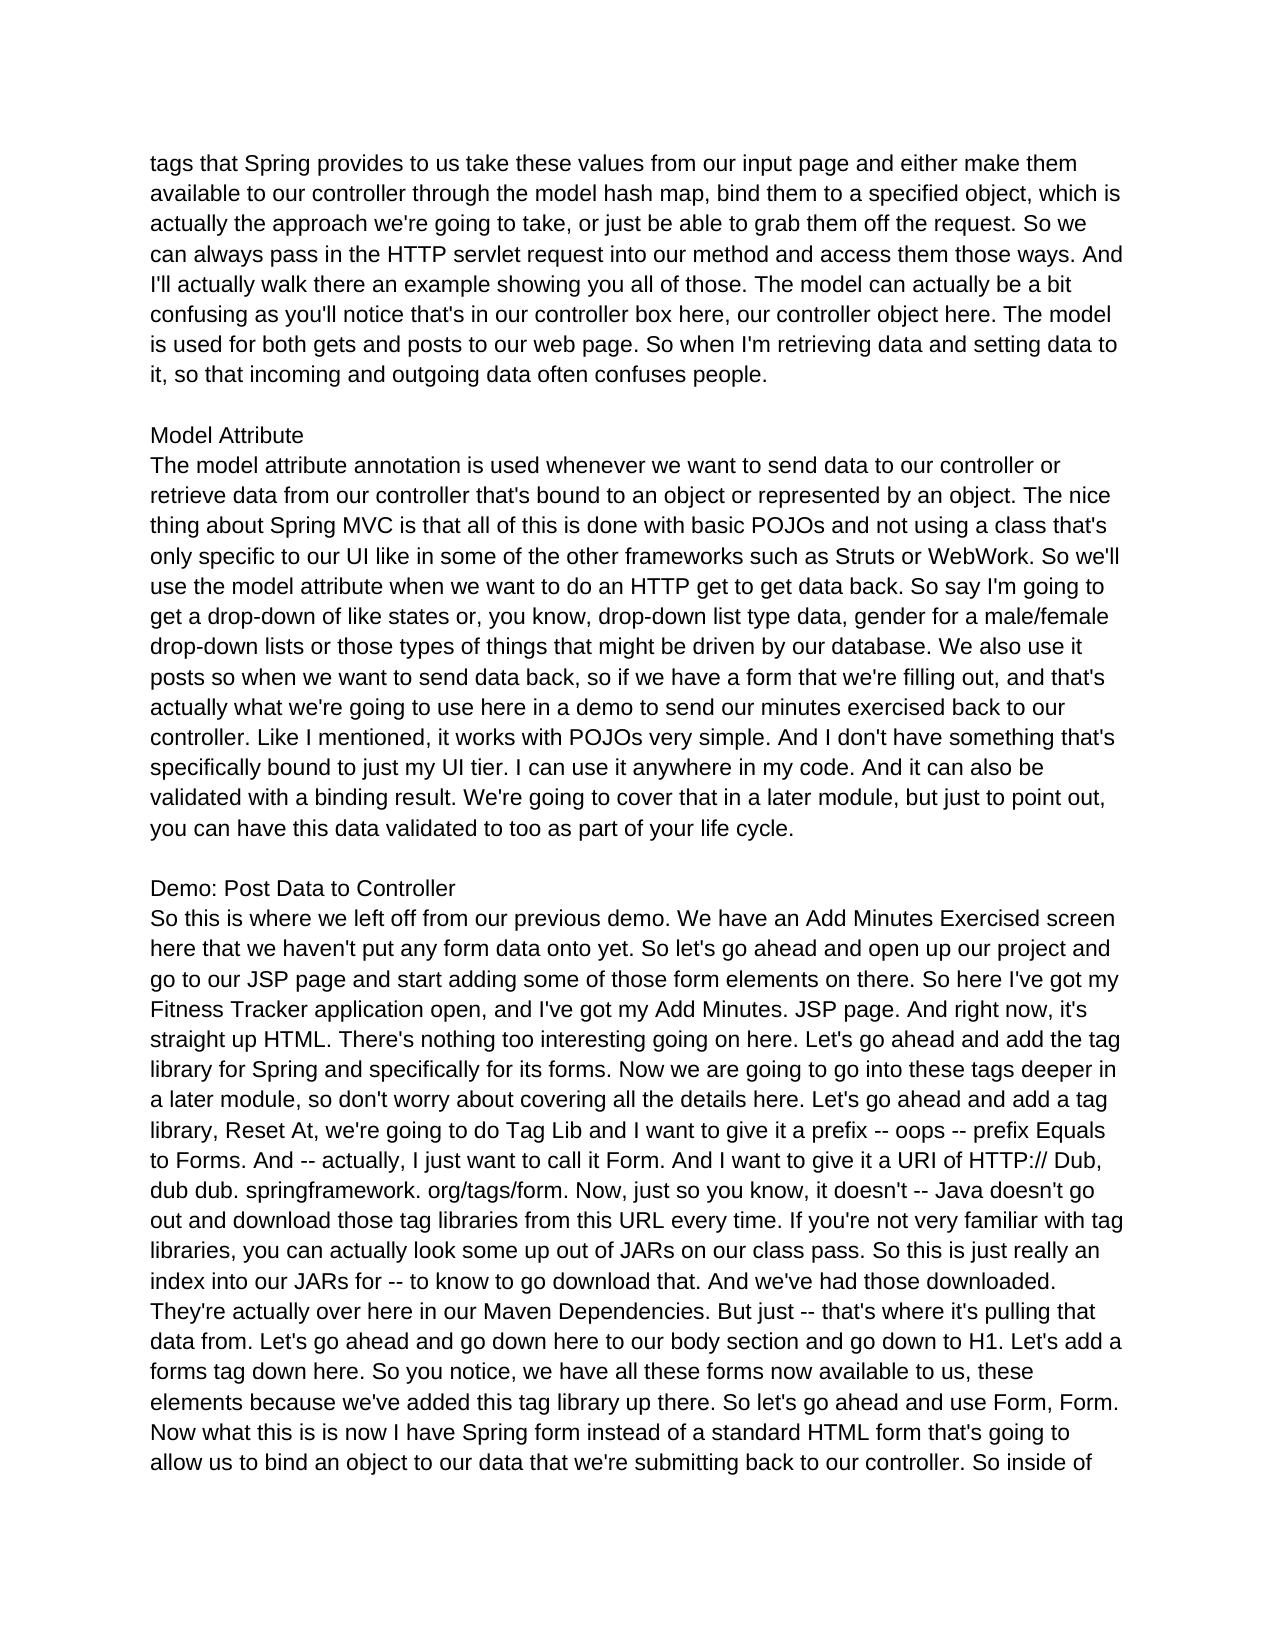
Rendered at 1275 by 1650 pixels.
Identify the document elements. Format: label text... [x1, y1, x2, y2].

text The model attribute annotation is used whenever we want to send data to our controller or retrieve data from our controller that's bound to an object or represented by an object. The nice thing about Spring MVC is that all of this is done with basic POJOs and not using a class that's only specific to our UI like in some of the other frameworks such as Struts or WebWork. So we'll use the model attribute when we want to do an HTTP get to get data back. So say I'm going to get a drop-down of like states or, you know, drop-down list type data, gender for a male/female drop-down lists or those types of things that might be driven by our database. We also use it posts so when we want to send data back, so if we have a form that we're filling out, and that's actually what we're going to use here in a demo to send our minutes exercised back to our controller. Like I mentioned, it works with POJOs very simple. And I don't have something that's specifically bound to just my UI tier. I can use it anywhere in my code. And it can also be validated with a binding result. We're going to cover that in a later module, but just to point out, you can have this data validated to too as part of your life cycle. [150, 452, 1125, 841]
text Demo: Post Data to Controller [150, 875, 1125, 901]
text Model Attribute [150, 422, 1125, 448]
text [150, 150, 1125, 388]
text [150, 905, 1125, 1475]
